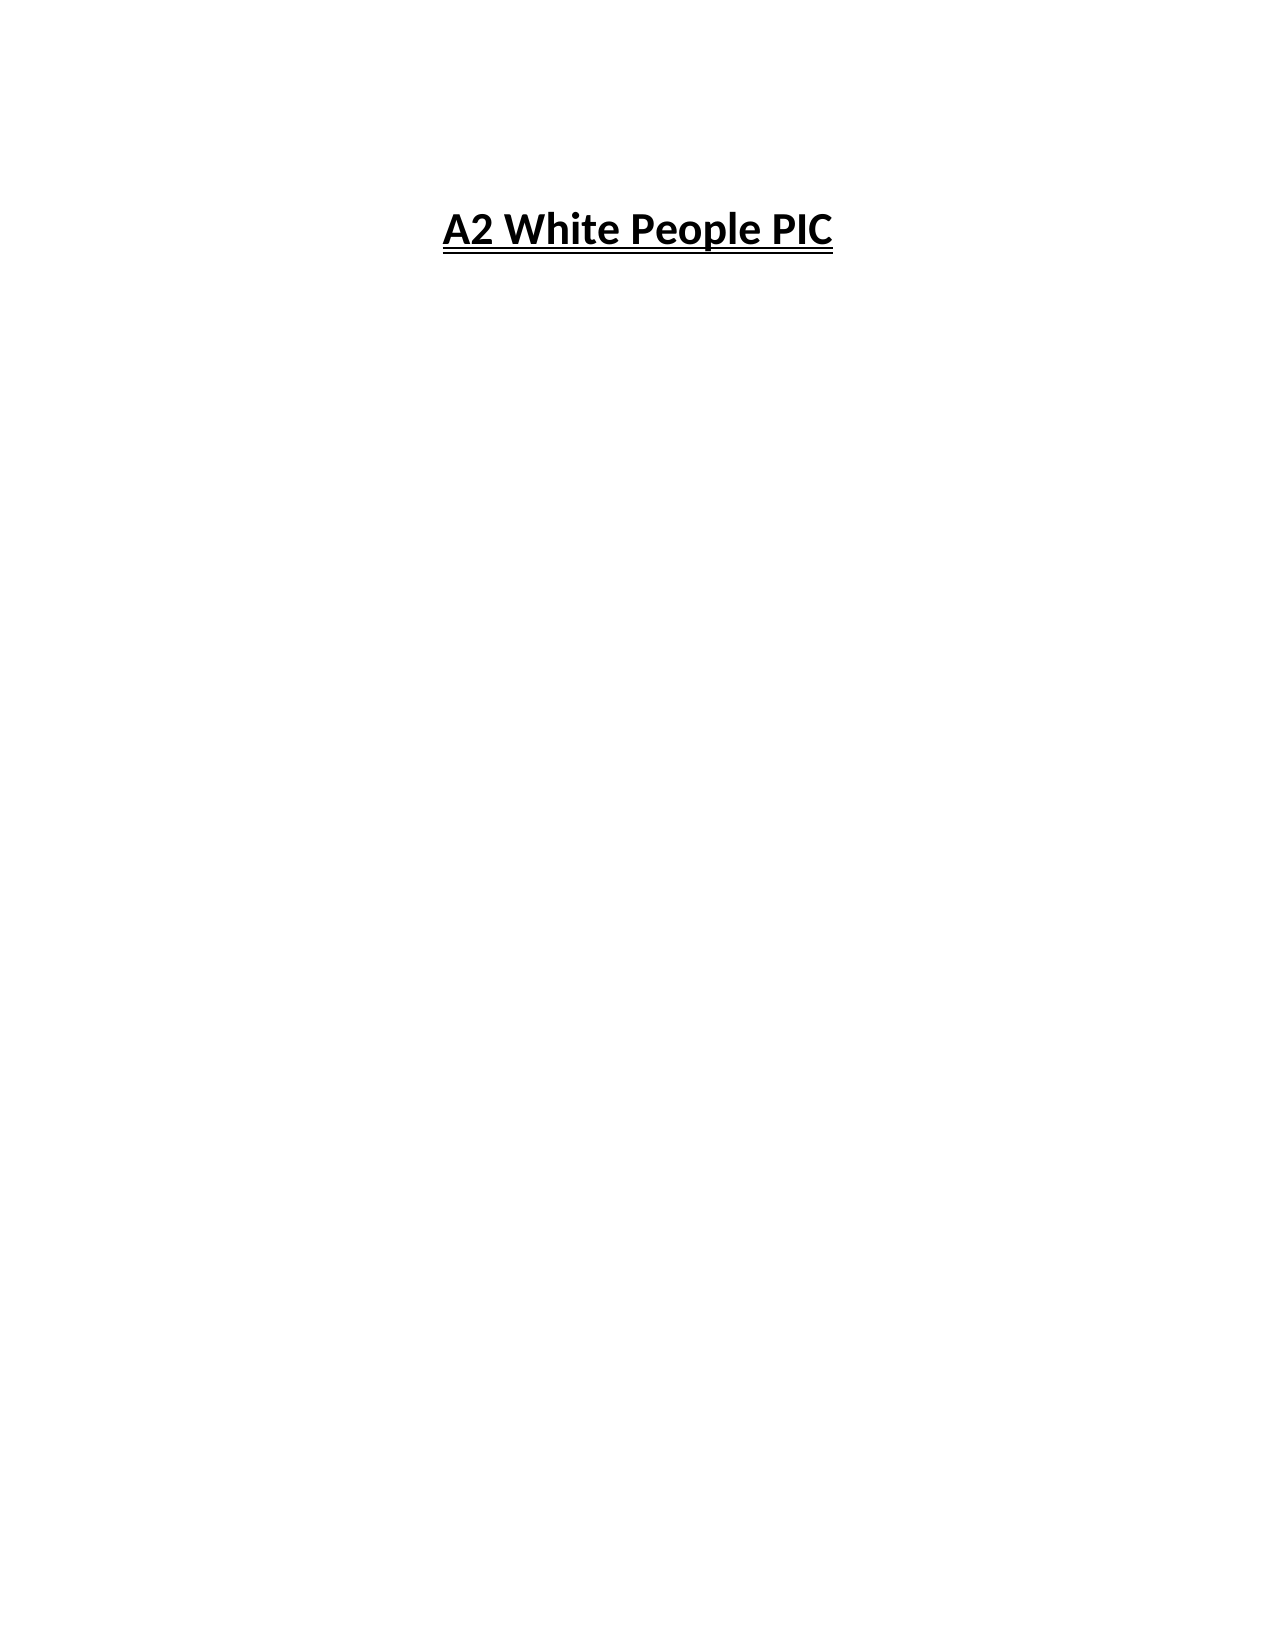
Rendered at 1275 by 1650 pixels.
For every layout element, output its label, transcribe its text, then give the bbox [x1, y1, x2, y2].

subtitle A2 White People PIC [187, 200, 1087, 256]
